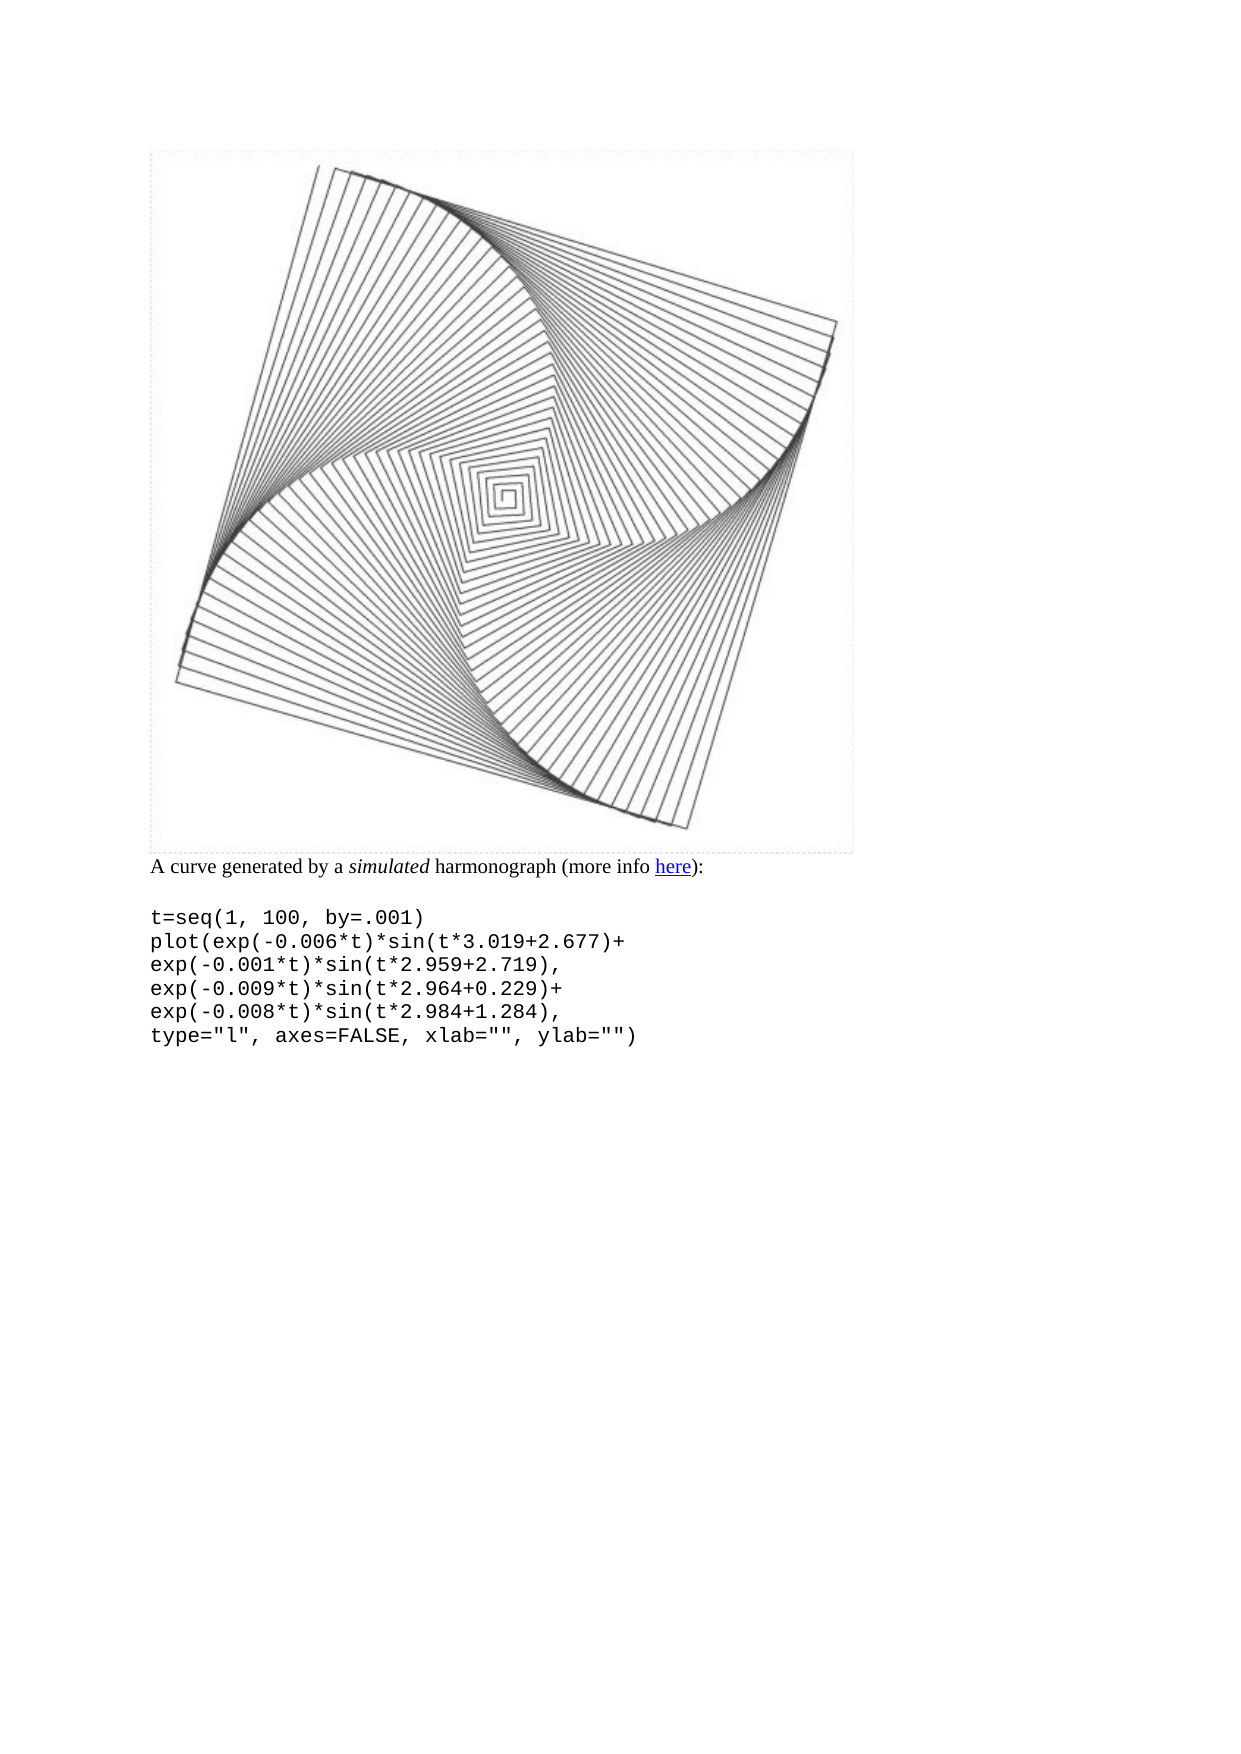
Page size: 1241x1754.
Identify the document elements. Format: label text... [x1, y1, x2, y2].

picture [150, 150, 854, 854]
text exp(-0.001*t)*sin(t*2.959+2.719), [150, 954, 1090, 978]
text plot(exp(-0.006*t)*sin(t*3.019+2.677)+ [150, 931, 1090, 954]
text exp(-0.009*t)*sin(t*2.964+0.229)+ [150, 978, 1090, 1002]
text type="l", axes=FALSE, xlab="", ylab="") [150, 1025, 1090, 1049]
text t=seq(1, 100, by=.001) [150, 907, 1090, 931]
text exp(-0.008*t)*sin(t*2.984+1.284), [150, 1002, 1090, 1025]
